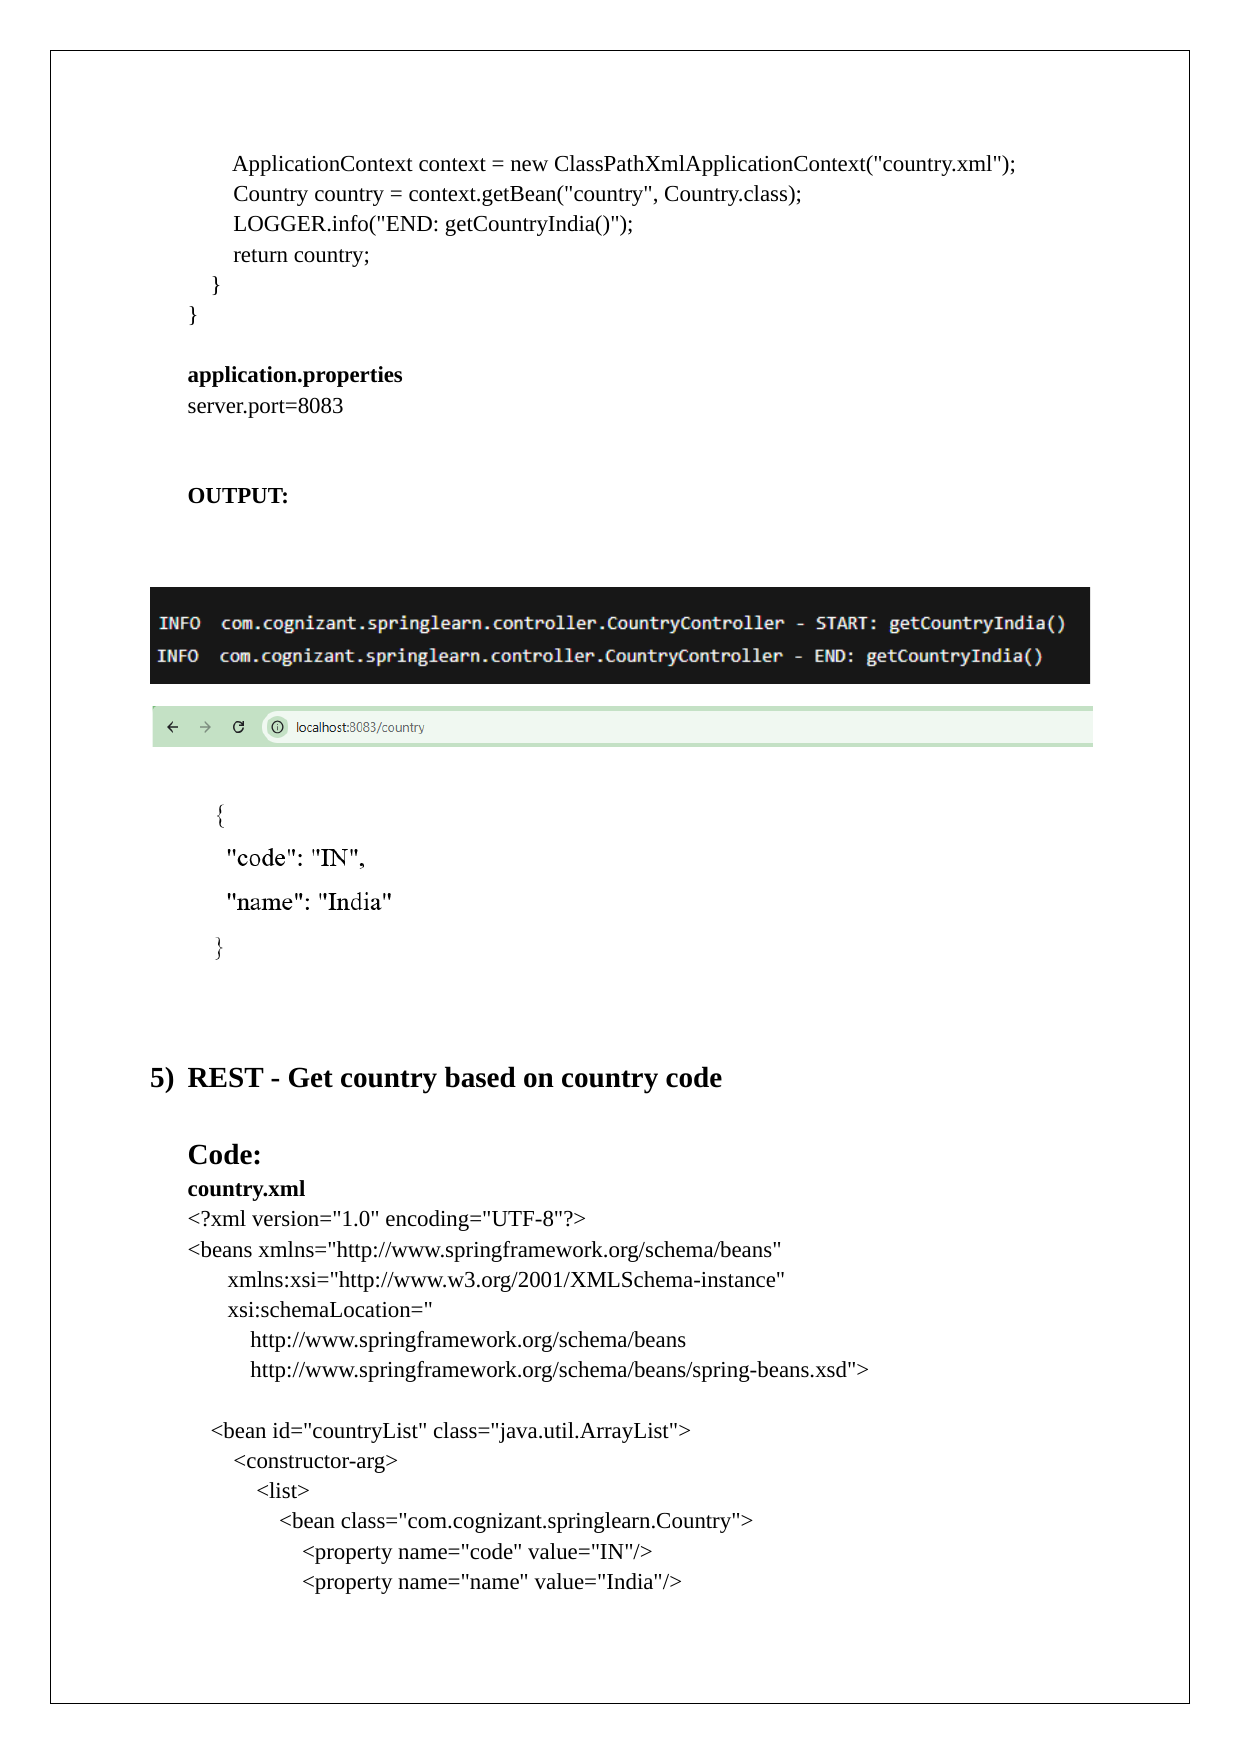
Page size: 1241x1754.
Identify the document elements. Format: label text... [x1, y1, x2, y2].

list <list> [187, 1477, 1090, 1504]
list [187, 1508, 1090, 1534]
list country.xml [187, 1175, 1090, 1202]
list REST - Get country based on country code [150, 1060, 1090, 1093]
list <bean id="countryList" class="java.util.ArrayList"> [187, 1417, 1090, 1443]
list ApplicationContext context = new ClassPathXmlApplicationContext("country.xml"); [187, 150, 1090, 176]
list xmlns:xsi="http://www.w3.org/2001/XMLSchema-instance" [187, 1266, 1090, 1292]
list LOGGER.info("END: getCountryIndia()"); [187, 210, 1090, 237]
list http://www.springframework.org/schema/beans/spring-beans.xsd"> [187, 1357, 1090, 1383]
picture [152, 706, 1093, 747]
list server.port=8083 [187, 392, 1090, 418]
list <?xml version="1.0" encoding="UTF-8"?> [187, 1206, 1090, 1232]
list http://www.springframework.org/schema/beans [187, 1326, 1090, 1353]
list OUTPUT: [187, 482, 1090, 509]
list } [187, 301, 1090, 327]
list Country country = context.getBean("country", Country.class); [187, 180, 1090, 207]
list return country; [187, 241, 1090, 267]
list <property name="name" value="India"/> [187, 1568, 1090, 1594]
list } [187, 271, 1090, 297]
list application.properties [187, 361, 1090, 388]
picture [150, 587, 1091, 684]
picture [157, 750, 516, 1032]
list <property name="code" value="IN"/> [187, 1538, 1090, 1564]
list xsi:schemaLocation=" [187, 1296, 1090, 1322]
list <beans xmlns="http://www.springframework.org/schema/beans" [187, 1236, 1090, 1262]
list Code: [187, 1137, 1090, 1170]
list <constructor-arg> [187, 1447, 1090, 1473]
